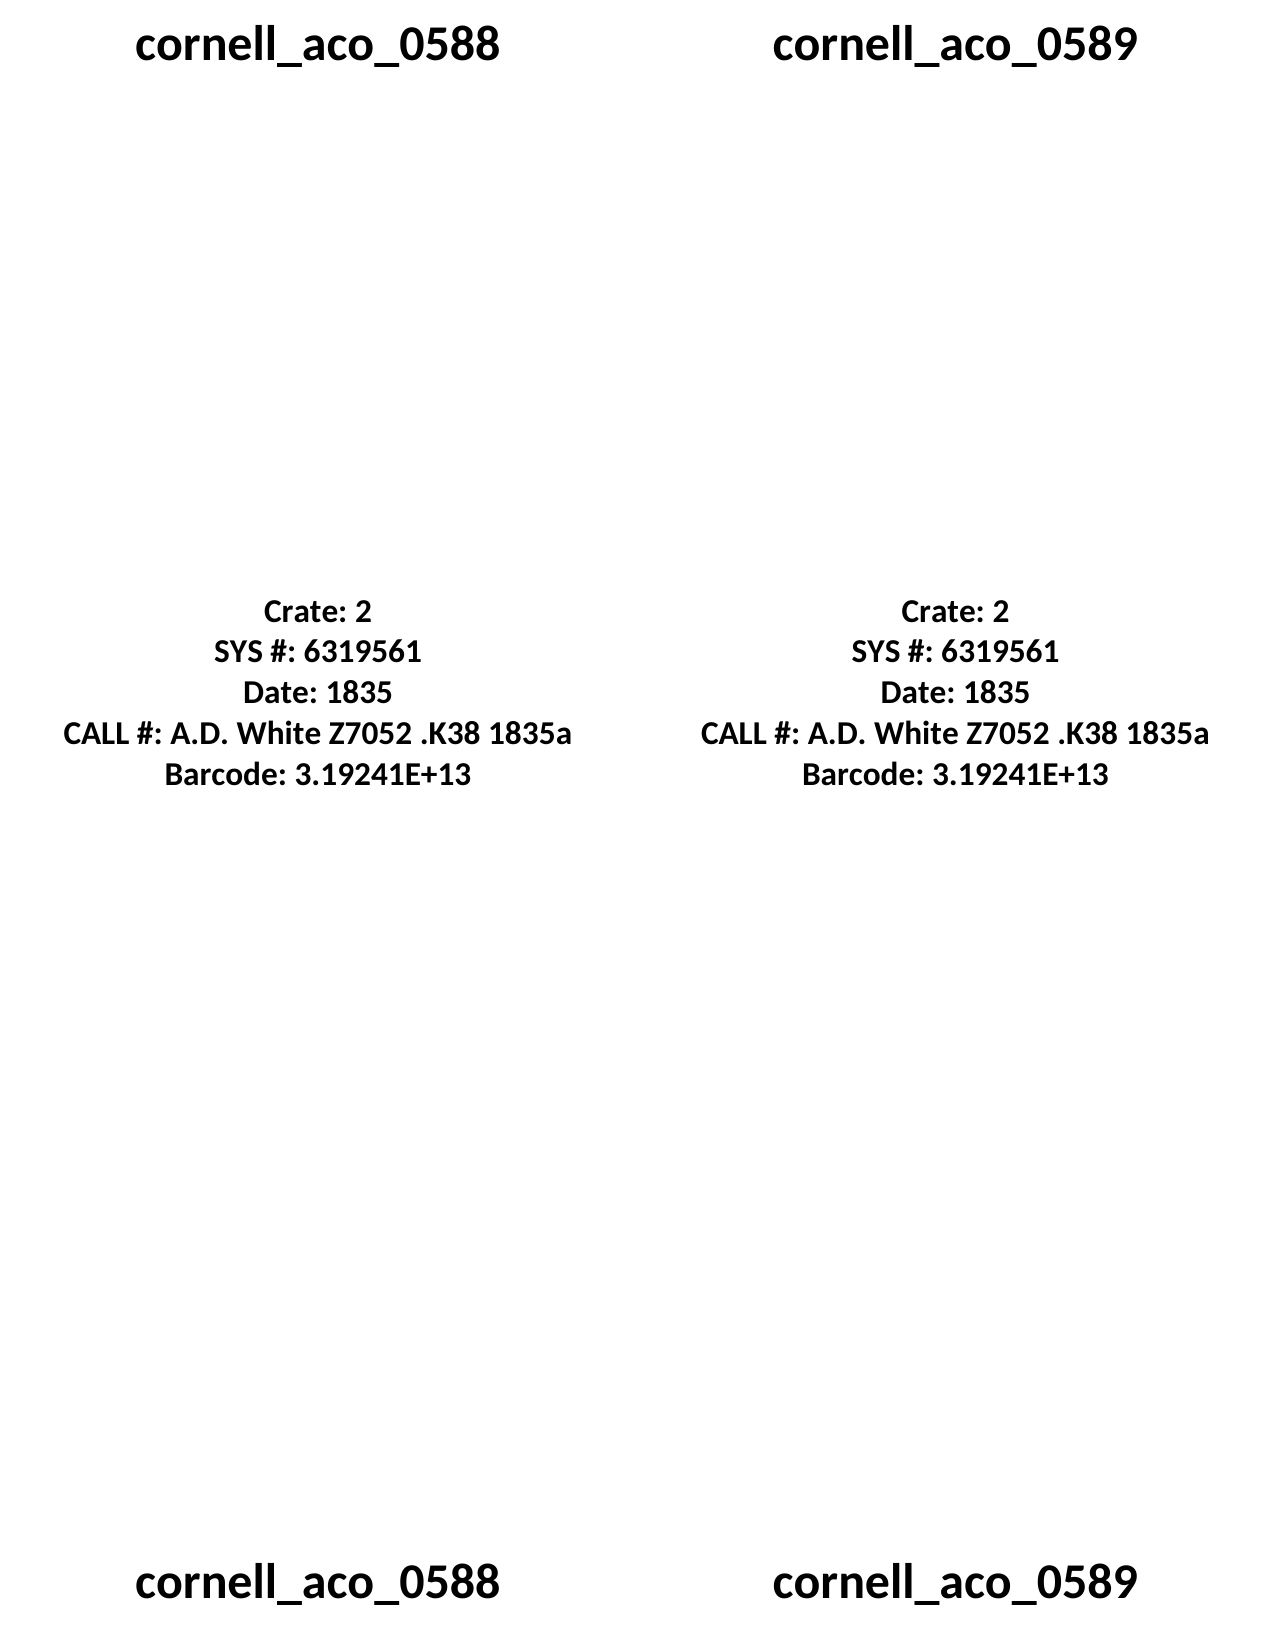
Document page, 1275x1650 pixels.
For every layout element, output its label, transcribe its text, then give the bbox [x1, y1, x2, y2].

table_header cornell_aco_0589 Crate: 2 SYS #: 6319561 Date: 1835 CALL #: A.D. White Z7052 .K38 1835a Barcode: 3.19241E+13 cornell_aco_0589 [638, 0, 1273, 1650]
table_header cornell_aco_0588 Crate: 2 SYS #: 6319561 Date: 1835 CALL #: A.D. White Z7052 .K38 1835a Barcode: 3.19241E+13 cornell_aco_0588 [0, 0, 637, 1650]
